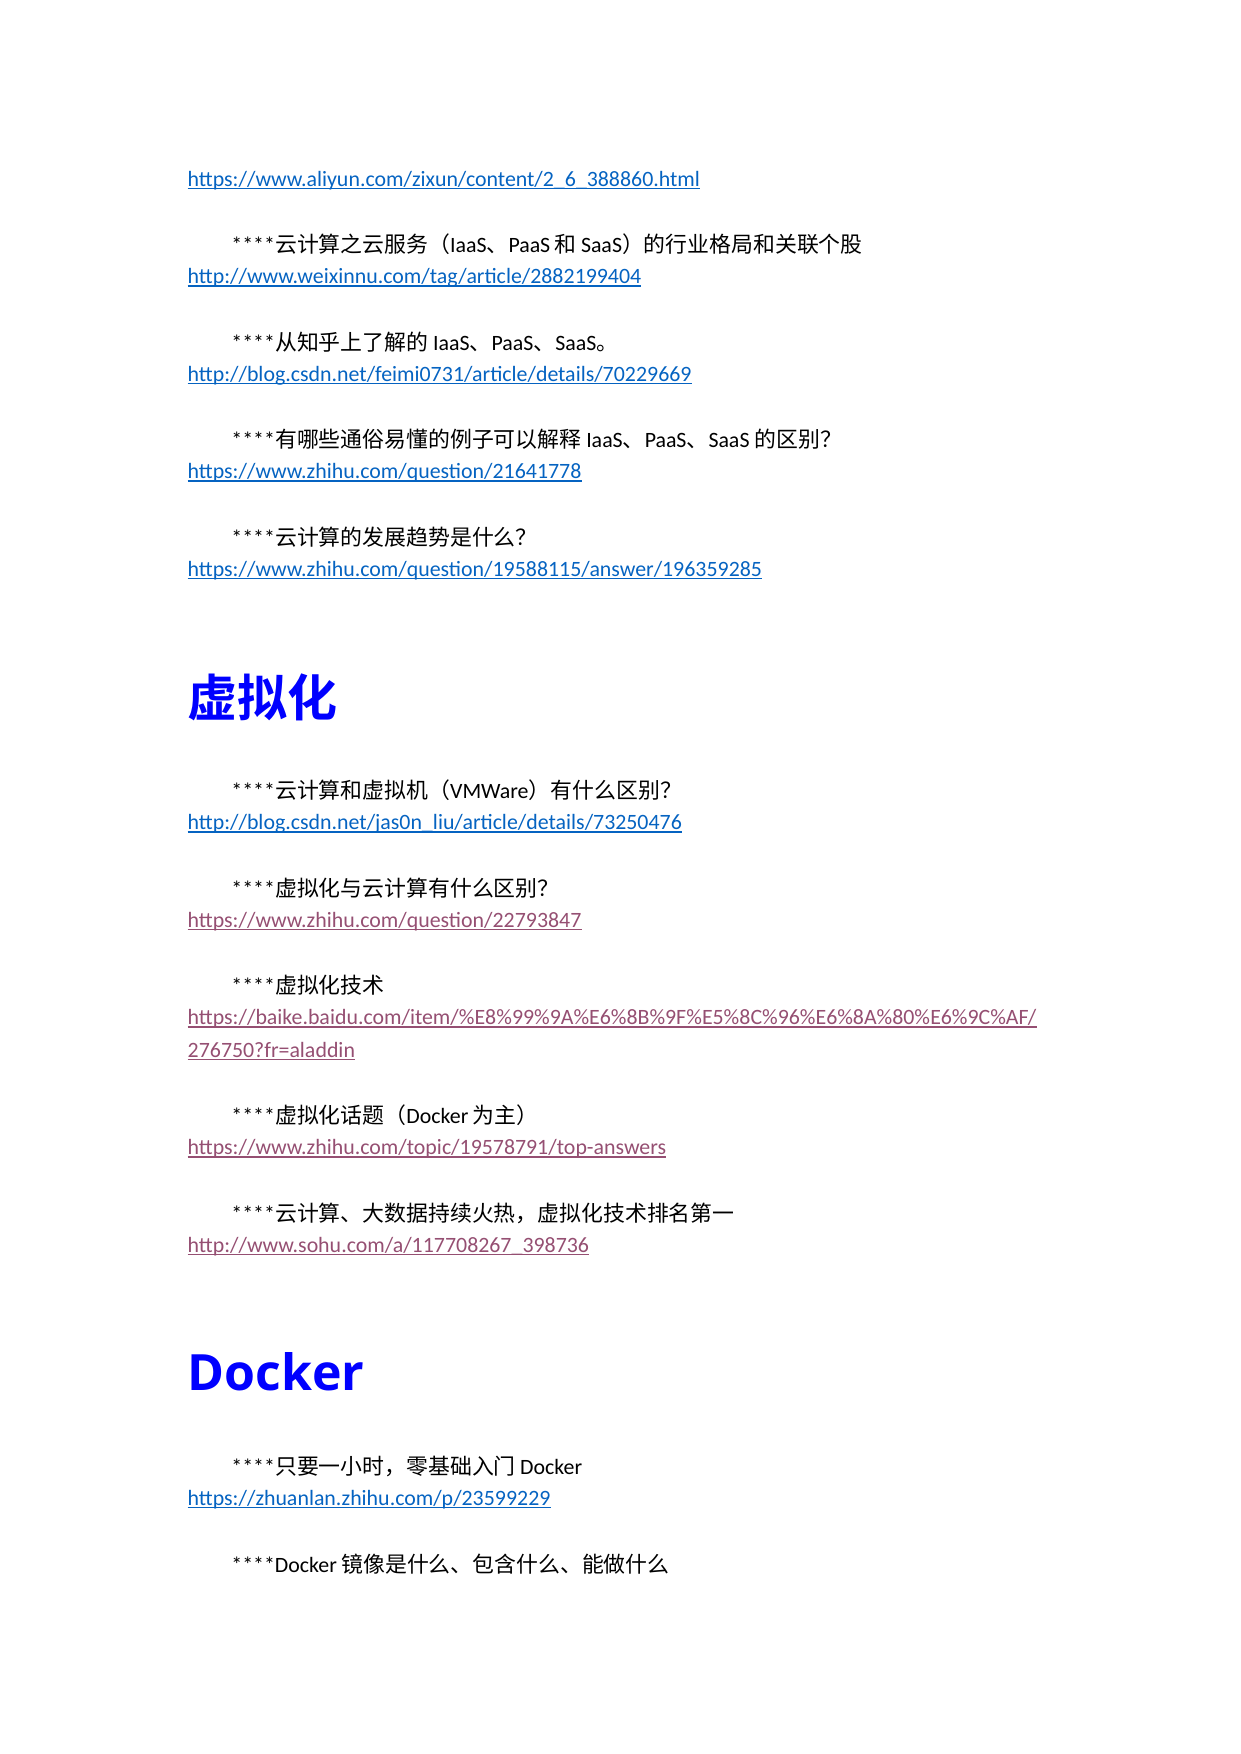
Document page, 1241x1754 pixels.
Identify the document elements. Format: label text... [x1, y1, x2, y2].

text http://blog.csdn.net/jas0n_liu/article/details/73250476 [187, 805, 1053, 838]
text ****虚拟化话题（Docker为主） [187, 1098, 1053, 1130]
text ****从知乎上了解的 IaaS、PaaS、SaaS。 [187, 324, 1053, 357]
text ****虚拟化与云计算有什么区别？ [187, 870, 1053, 903]
subtitle 虚拟化 [187, 646, 1053, 744]
text ****虚拟化技术 [187, 968, 1053, 1000]
text ****只要一小时，零基础入门Docker [187, 1449, 1053, 1481]
text https://www.zhihu.com/topic/19578791/top-answers [187, 1130, 1053, 1163]
text https://www.zhihu.com/question/19588115/answer/196359285 [187, 552, 1053, 584]
text https://www.zhihu.com/question/21641778 [187, 454, 1053, 487]
text http://www.weixinnu.com/tag/article/2882199404 [187, 259, 1053, 292]
text https://baike.baidu.com/item/%E8%99%9A%E6%8B%9F%E5%8C%96%E6%8A%80%E6%9C%AF/276750?fr=aladdin [187, 1000, 1053, 1065]
text https://www.zhihu.com/question/22793847 [187, 903, 1053, 935]
text https://zhuanlan.zhihu.com/p/23599229 [187, 1481, 1053, 1514]
text ****Docker镜像是什么、包含什么、能做什么 [187, 1546, 1053, 1579]
text https://www.aliyun.com/zixun/content/2_6_388860.html [187, 162, 1053, 194]
text http://www.sohu.com/a/117708267_398736 [187, 1228, 1053, 1260]
subtitle Docker [187, 1322, 1053, 1419]
text ****云计算之云服务（IaaS、PaaS和SaaS）的行业格局和关联个股 [187, 227, 1053, 259]
text ****云计算和虚拟机（VMWare）有什么区别？ [187, 773, 1053, 805]
text ****云计算的发展趋势是什么？ [187, 519, 1053, 552]
text ****云计算、大数据持续火热，虚拟化技术排名第一 [187, 1195, 1053, 1228]
text ****有哪些通俗易懂的例子可以解释 IaaS、PaaS、SaaS 的区别？ [187, 422, 1053, 454]
text http://blog.csdn.net/feimi0731/article/details/70229669 [187, 357, 1053, 389]
